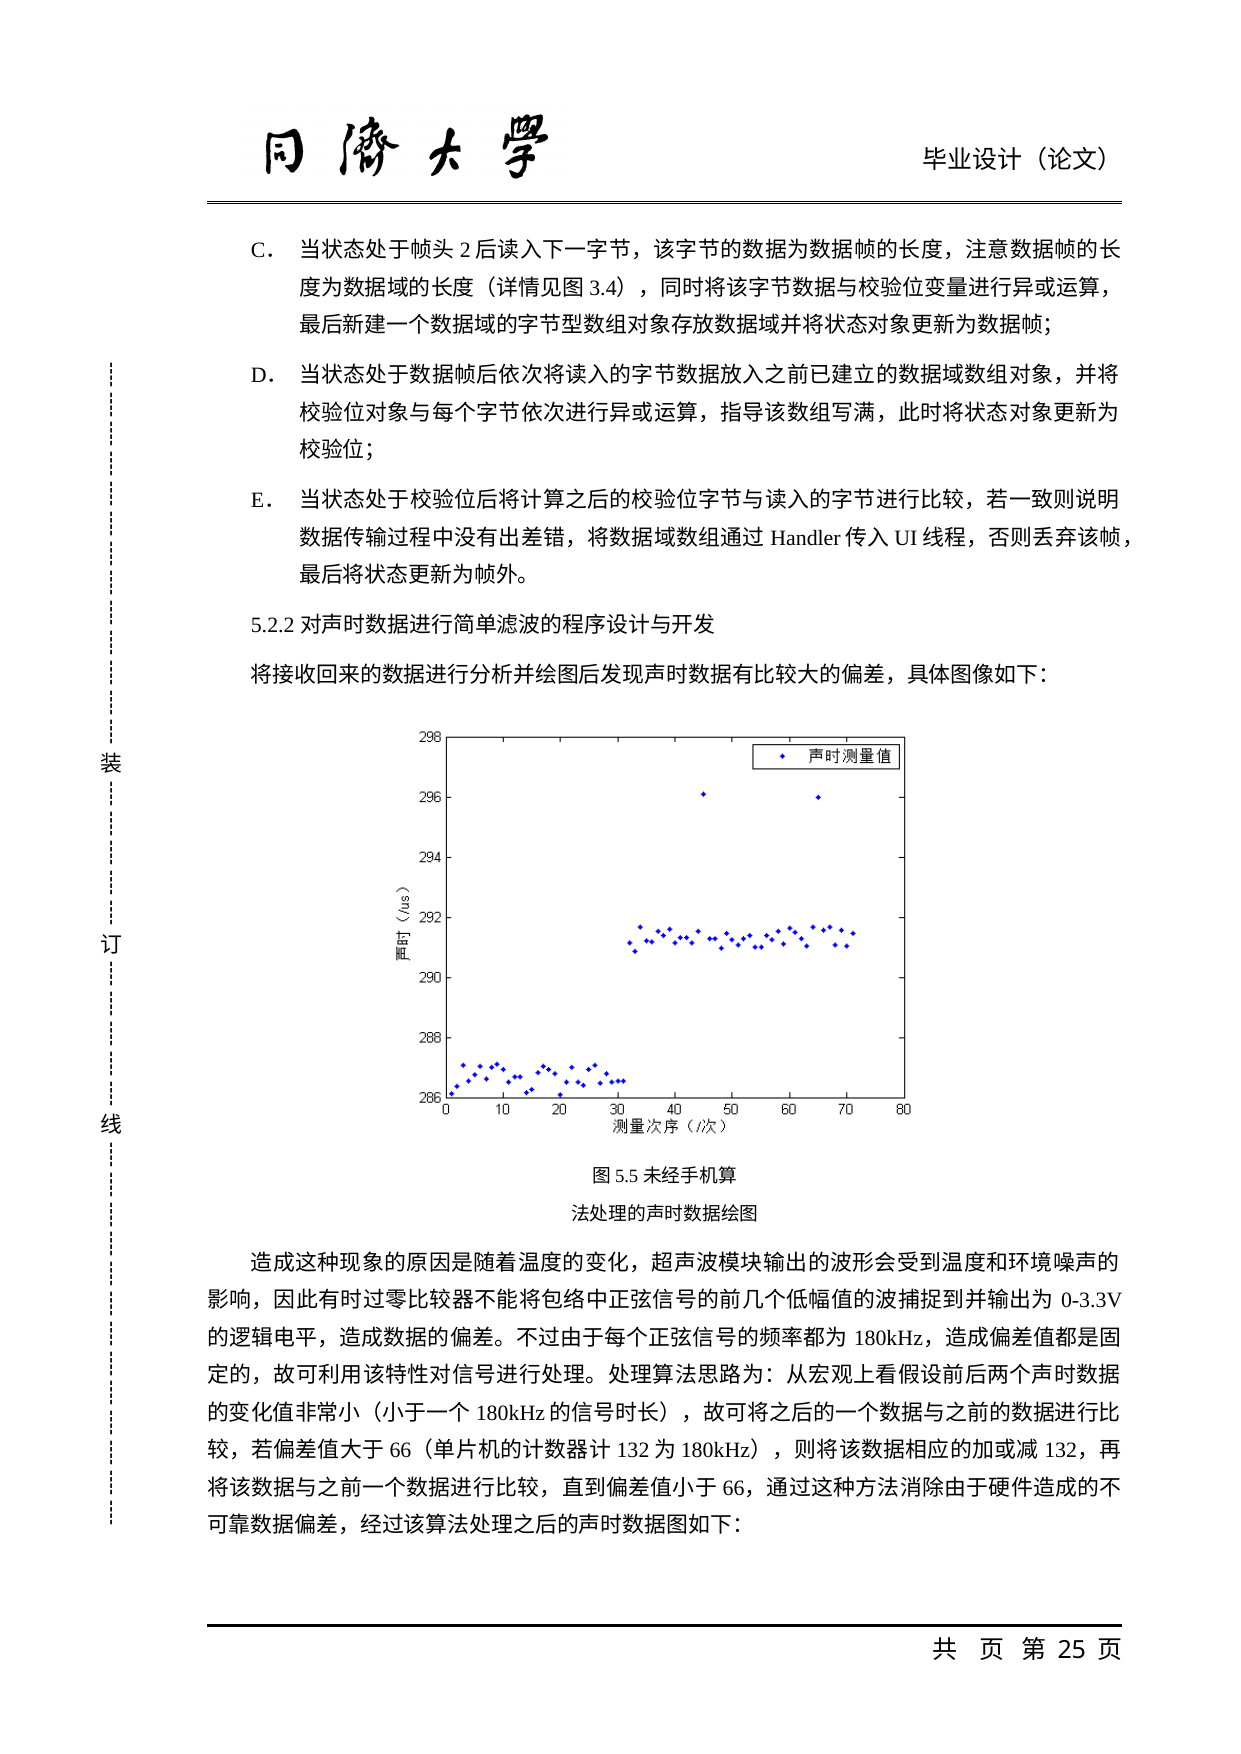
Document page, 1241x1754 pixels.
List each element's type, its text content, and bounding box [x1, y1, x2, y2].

text 5.2.2 对声时数据进行简单滤波的程序设计与开发 [251, 603, 1122, 640]
list 当状态处于帧头2后读入下一字节，该字节的数据为数据帧的长度，注意数据帧的长度为数据域的长度（详情见图3.4），同时将该字节数据与校验位变量进行异或运算，最后新建一个数据域的字节型数组对象存放数据域并将状态对象更新为数据帧； [251, 228, 1122, 340]
picture [244, 106, 566, 186]
list 当状态处于数据帧后依次将读入的字节数据放入之前已建立的数据域数组对象，并将校验位对象与每个字节依次进行异或运算，指导该数组写满，此时将状态对象更新为校验位； [251, 353, 1122, 465]
text 造成这种现象的原因是随着温度的变化，超声波模块输出的波形会受到温度和环境噪声的影响，因此有时过零比较器不能将包络中正弦信号的前几个低幅值的波捕捉到并输出为0-3.3V的逻辑电平，造成数据的偏差。不过由于每个正弦信号的频率都为180kHz，造成偏差值都是固定的，故可利用该特性对信号进行处理。处理算法思路为：从宏观上看假设前后两个声时数据的变化值非常小（小于一个180kHz的信号时长），故可将之后的一个数据与之前的数据进行比较，若偏差值大于66（单片机的计数器计132为180kHz），则将该数据相应的加或减132，再将该数据与之前一个数据进行比较，直到偏差值小于66，通过这种方法消除由于硬件造成的不可靠数据偏差，经过该算法处理之后的声时数据图如下： [207, 1203, 1122, 1503]
text 图5.5 未经手机算法处理的声时数据绘图 [207, 1153, 1122, 1190]
picture [369, 703, 957, 1141]
list 当状态处于校验位后将计算之后的校验位字节与读入的字节进行比较，若一致则说明数据传输过程中没有出差错，将数据域数组通过Handler传入UI线程，否则丢弃该帧，最后将状态更新为帧外。 [251, 478, 1122, 590]
text 将接收回来的数据进行分析并绘图后发现声时数据有比较大的偏差，具体图像如下： [207, 653, 1122, 690]
